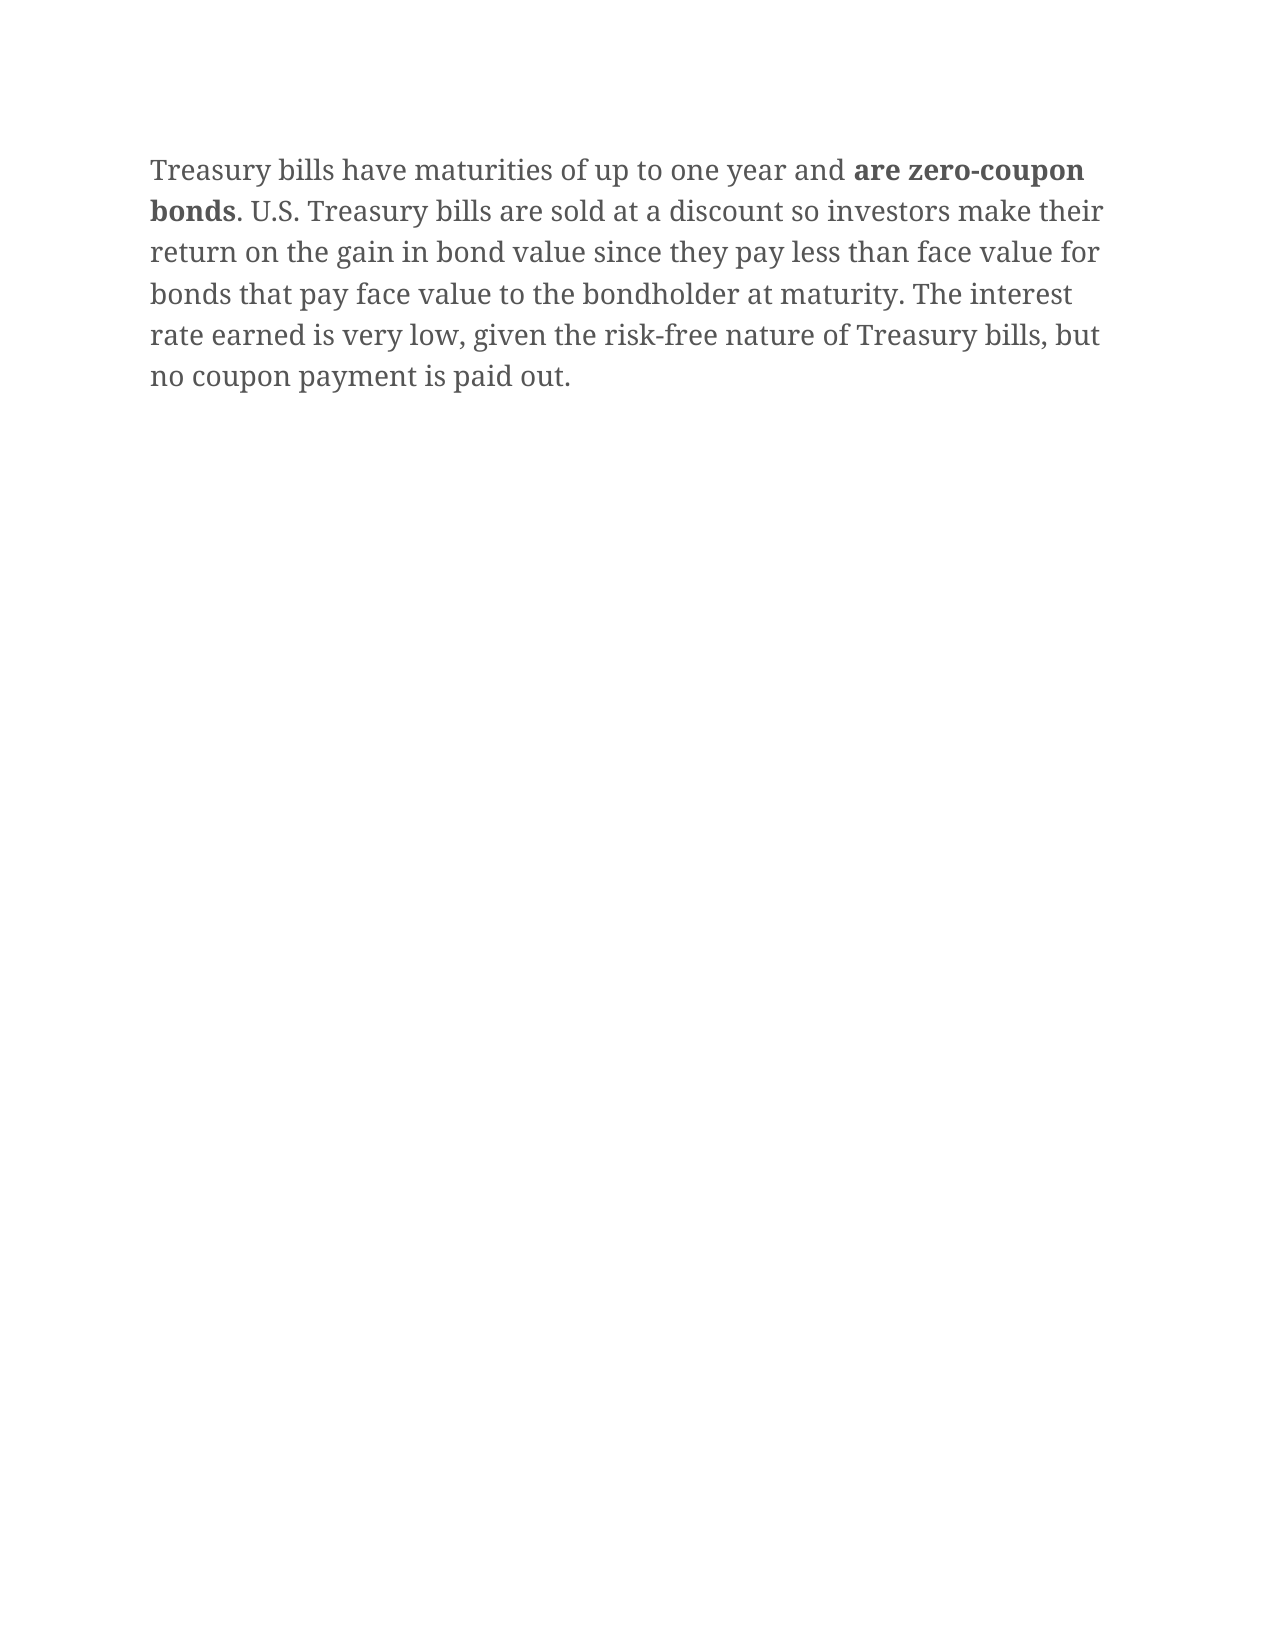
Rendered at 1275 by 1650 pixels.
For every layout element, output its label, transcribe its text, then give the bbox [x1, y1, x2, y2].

text Treasury bills have maturities of up to one year and are zero-coupon bonds. U.S. Treasury bills are sold at a discount so investors make their return on the gain in bond value since they pay less than face value for bonds that pay face value to the bondholder at maturity. The interest rate earned is very low, given the risk-free nature of Treasury bills, but no coupon payment is paid out.------------------------------------------------------------------------------------------------------------------------------------------------------------------------------------------------------------- [150, 150, 1125, 395]
